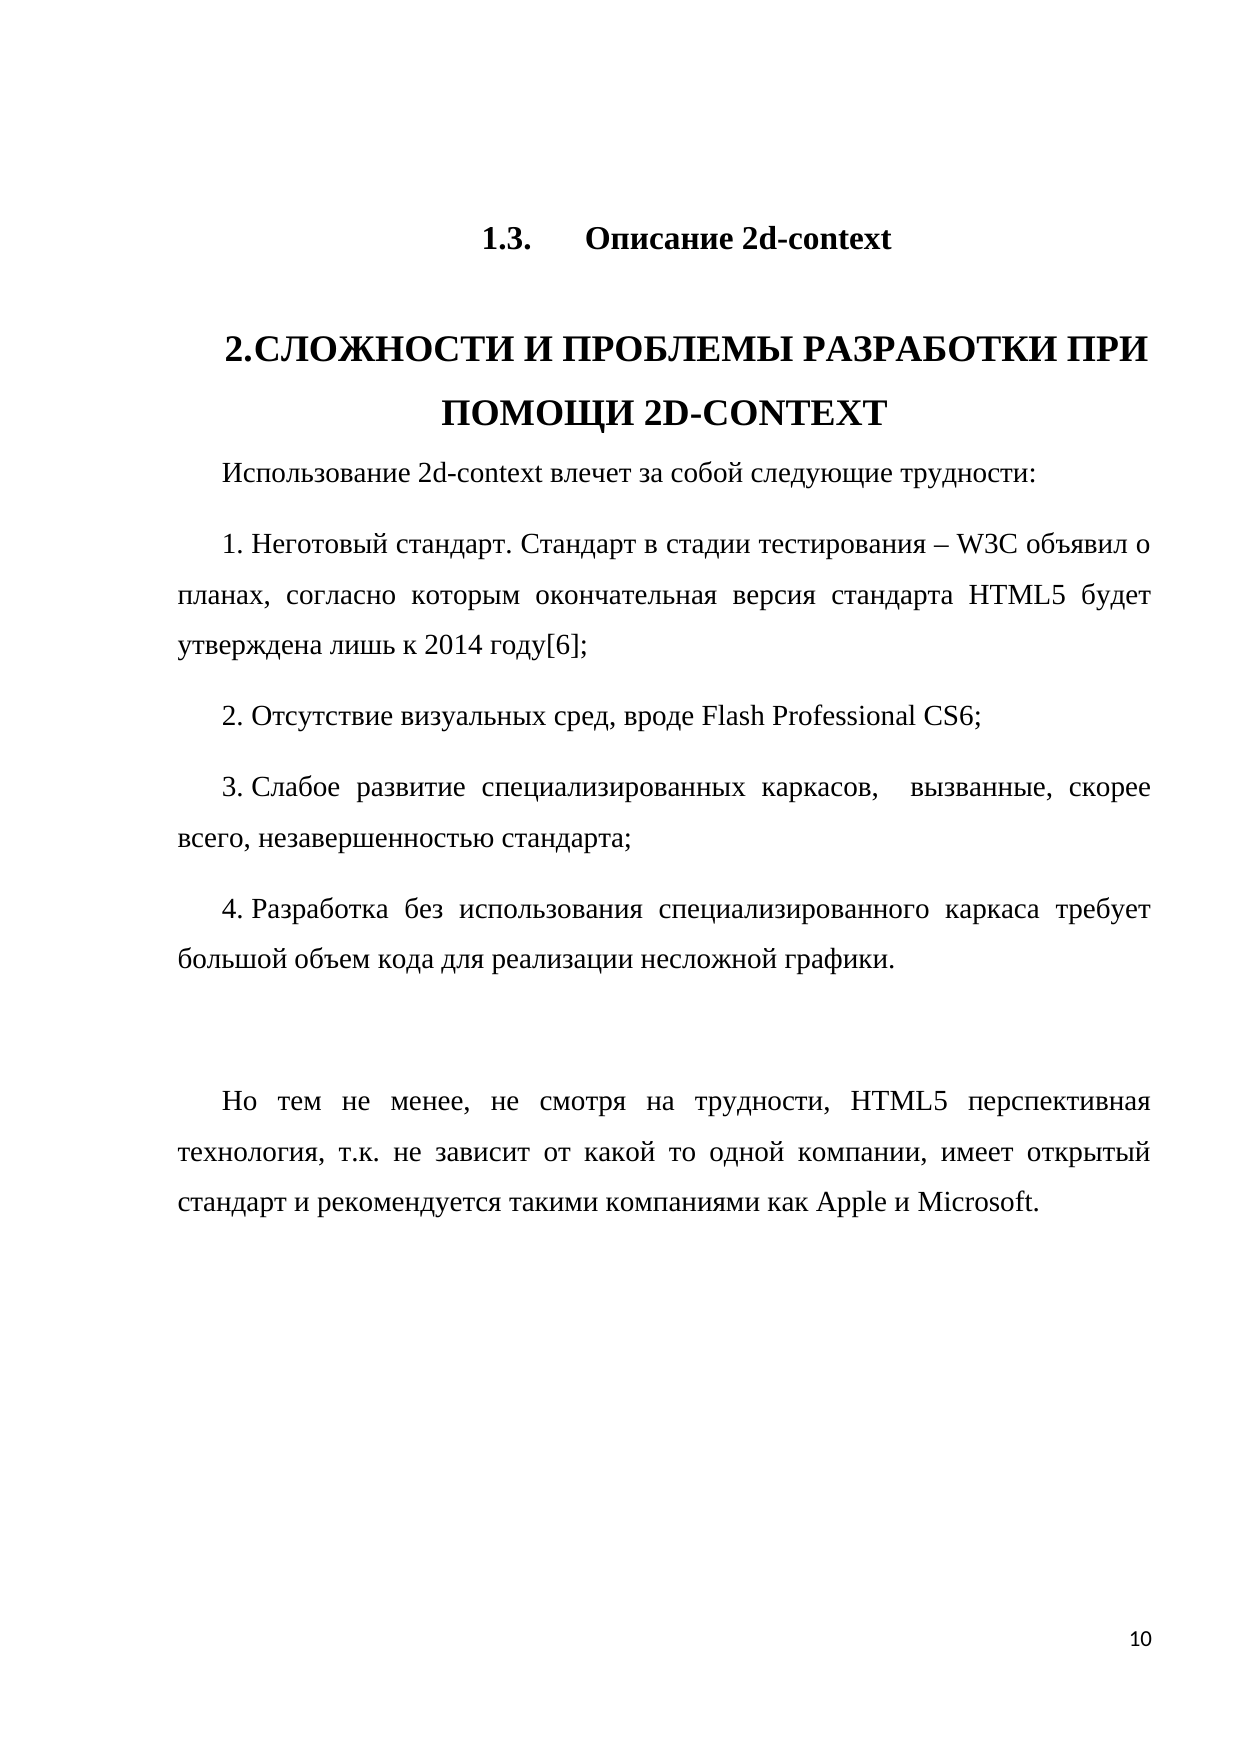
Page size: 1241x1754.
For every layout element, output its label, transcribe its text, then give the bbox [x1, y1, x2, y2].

text 4. Разработка без использования специализированного каркаса требует большой объем кода для реализации несложной графики. [177, 891, 1152, 975]
text 3. Слабое развитие специализированных каркасов, вызванные, скорее всего, незавершенностью стандарта; [177, 769, 1152, 853]
text Но тем не менее, не смотря на трудности, HTML5 перспективная технология, т.к. не зависит от какой то одной компании, имеет открытый стандарт и рекомендуется такими компаниями как Apple и Microsoft. [177, 1083, 1152, 1218]
text 2. Отсутствие визуальных сред, вроде Flash Professional CS6; [177, 698, 1152, 732]
subtitle Описание 2d-context [177, 218, 1152, 257]
text 1. Неготовый стандарт. Стандарт в стадии тестирования – W3C объявил о планах, согласно которым окончательная версия стандарта HTML5 будет утверждена лишь к 2014 году[6]; [177, 526, 1152, 661]
subtitle СЛОЖНОСТИ И ПРОБЛЕМЫ РАЗРАБОТКИ ПРИ ПОМОЩИ 2D-CONTEXT [177, 326, 1152, 434]
text Использование 2d-context влечет за собой следующие трудности: [177, 455, 1152, 489]
